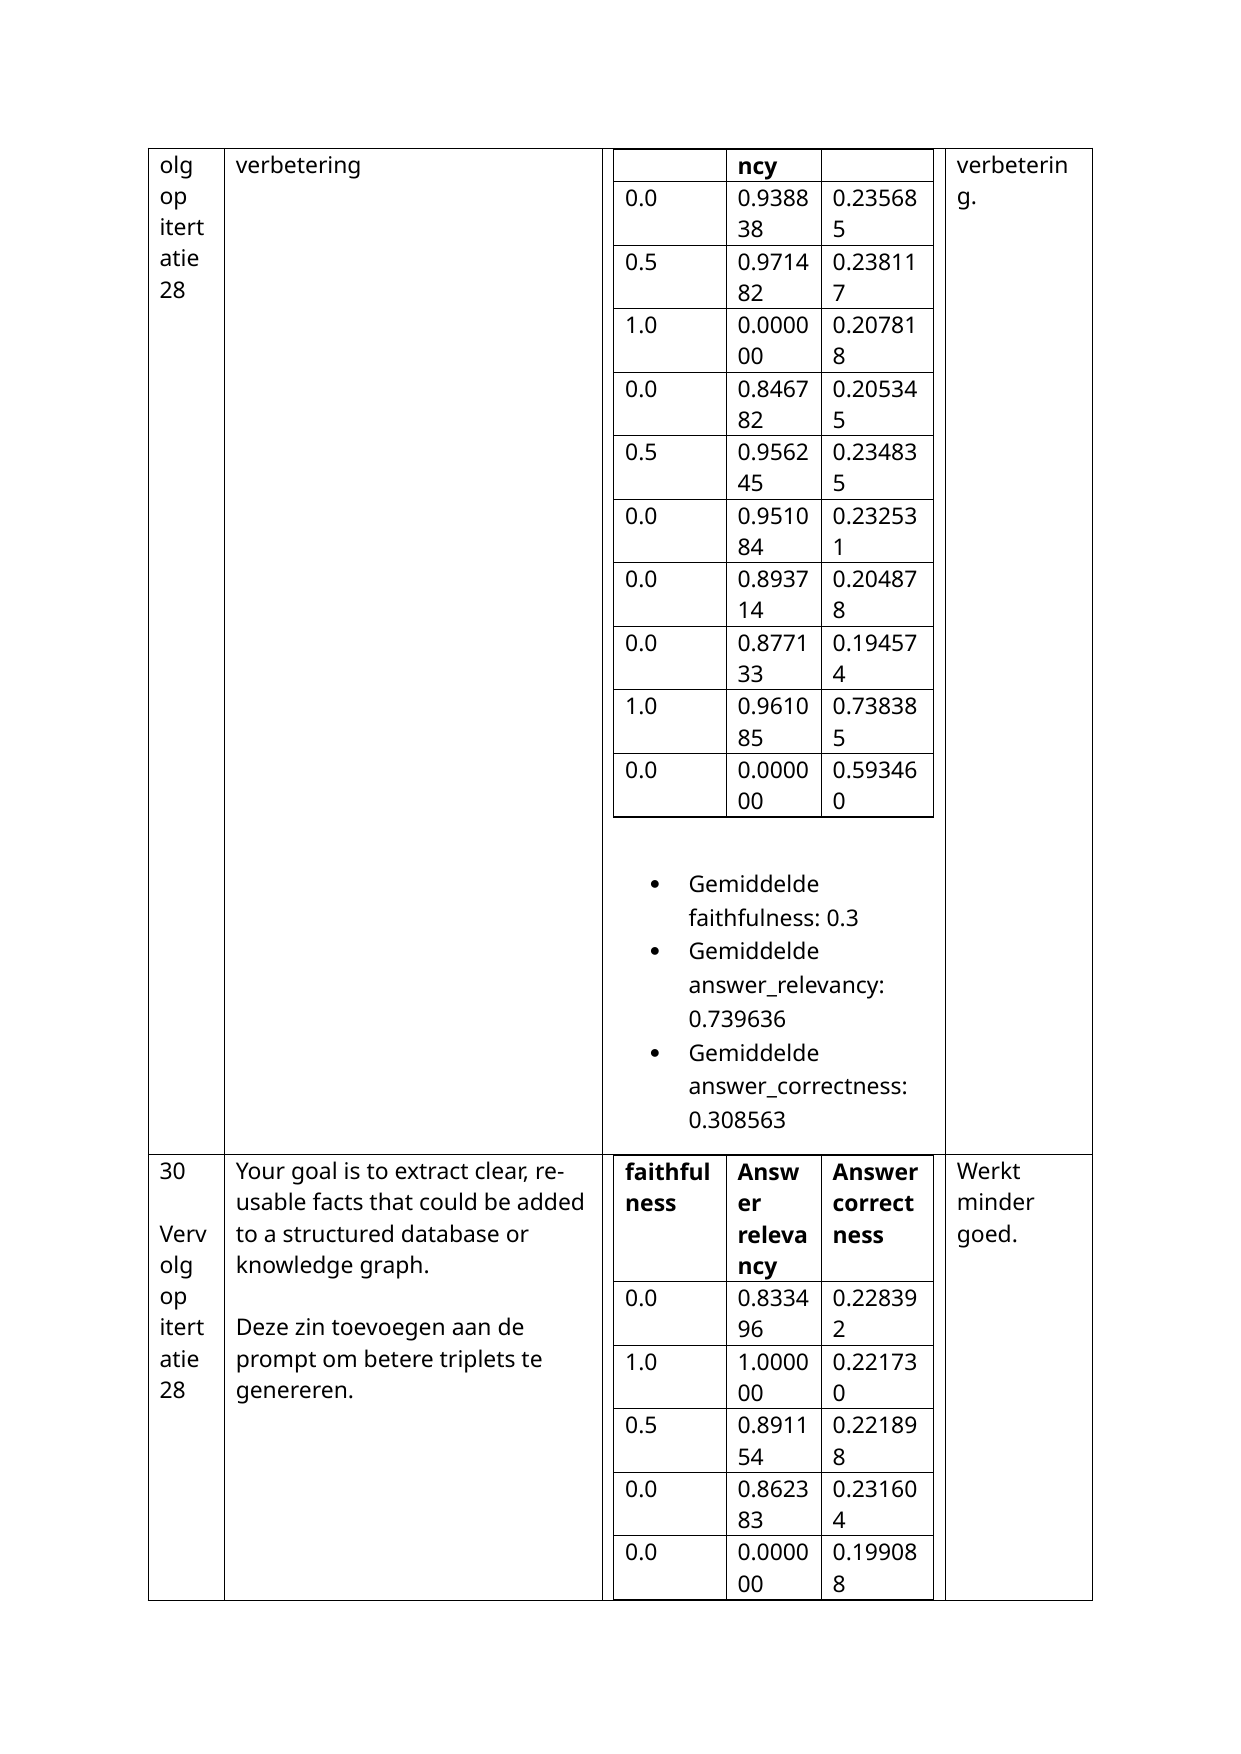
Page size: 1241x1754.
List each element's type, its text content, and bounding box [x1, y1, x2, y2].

table_cell Gemiddelde faithfulness: 0.2 Gemiddelde answer_relevancy: 0.720279 Gemiddelde answer_correctness: 0.2653 [822, 1346, 933, 1408]
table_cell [149, 149, 224, 1154]
table_cell Gemiddelde faithfulness: 0.2 Gemiddelde answer_relevancy: 0.720279 Gemiddelde answer_correctness: 0.2653 [822, 1156, 933, 1281]
table_cell Gemiddelde faithfulness: 0.2 Gemiddelde answer_relevancy: 0.720279 Gemiddelde answer_correctness: 0.2653 [822, 1536, 933, 1599]
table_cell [225, 149, 602, 1154]
table_cell Gemiddelde faithfulness: 0.2 Gemiddelde answer_relevancy: 0.720279 Gemiddelde answer_correctness: 0.2653 [614, 1282, 726, 1345]
table_cell Werkt minder goed. [946, 1155, 1092, 1600]
table_cell Gemiddelde faithfulness: 0.2 Gemiddelde answer_relevancy: 0.720279 Gemiddelde answer_correctness: 0.2653 [614, 1536, 726, 1599]
table_cell Gemiddelde faithfulness: 0.2 Gemiddelde answer_relevancy: 0.720279 Gemiddelde answer_correctness: 0.2653 [614, 1473, 726, 1535]
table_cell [946, 149, 1092, 1154]
table_cell Gemiddelde faithfulness: 0.2 Gemiddelde answer_relevancy: 0.720279 Gemiddelde answer_correctness: 0.2653 [727, 1156, 821, 1281]
table_cell Gemiddelde faithfulness: 0.2 Gemiddelde answer_relevancy: 0.720279 Gemiddelde answer_correctness: 0.2653 [614, 1346, 726, 1408]
table_cell Gemiddelde faithfulness: 0.2 Gemiddelde answer_relevancy: 0.720279 Gemiddelde answer_correctness: 0.2653 [822, 1409, 933, 1472]
table_cell Gemiddelde faithfulness: 0.2 Gemiddelde answer_relevancy: 0.720279 Gemiddelde answer_correctness: 0.2653 [614, 1156, 726, 1281]
table_cell Gemiddelde faithfulness: 0.3 Gemiddelde answer_relevancy: 0.739636 Gemiddelde answer_correctness: 0.308563 [603, 149, 945, 1154]
table_cell Gemiddelde faithfulness: 0.2 Gemiddelde answer_relevancy: 0.720279 Gemiddelde answer_correctness: 0.2653 [822, 1473, 933, 1535]
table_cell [149, 1155, 224, 1600]
table_cell Gemiddelde faithfulness: 0.2 Gemiddelde answer_relevancy: 0.720279 Gemiddelde answer_correctness: 0.2653 [822, 1282, 933, 1345]
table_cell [225, 1155, 602, 1600]
table_cell Gemiddelde faithfulness: 0.2 Gemiddelde answer_relevancy: 0.720279 Gemiddelde answer_correctness: 0.2653 [614, 1409, 726, 1472]
